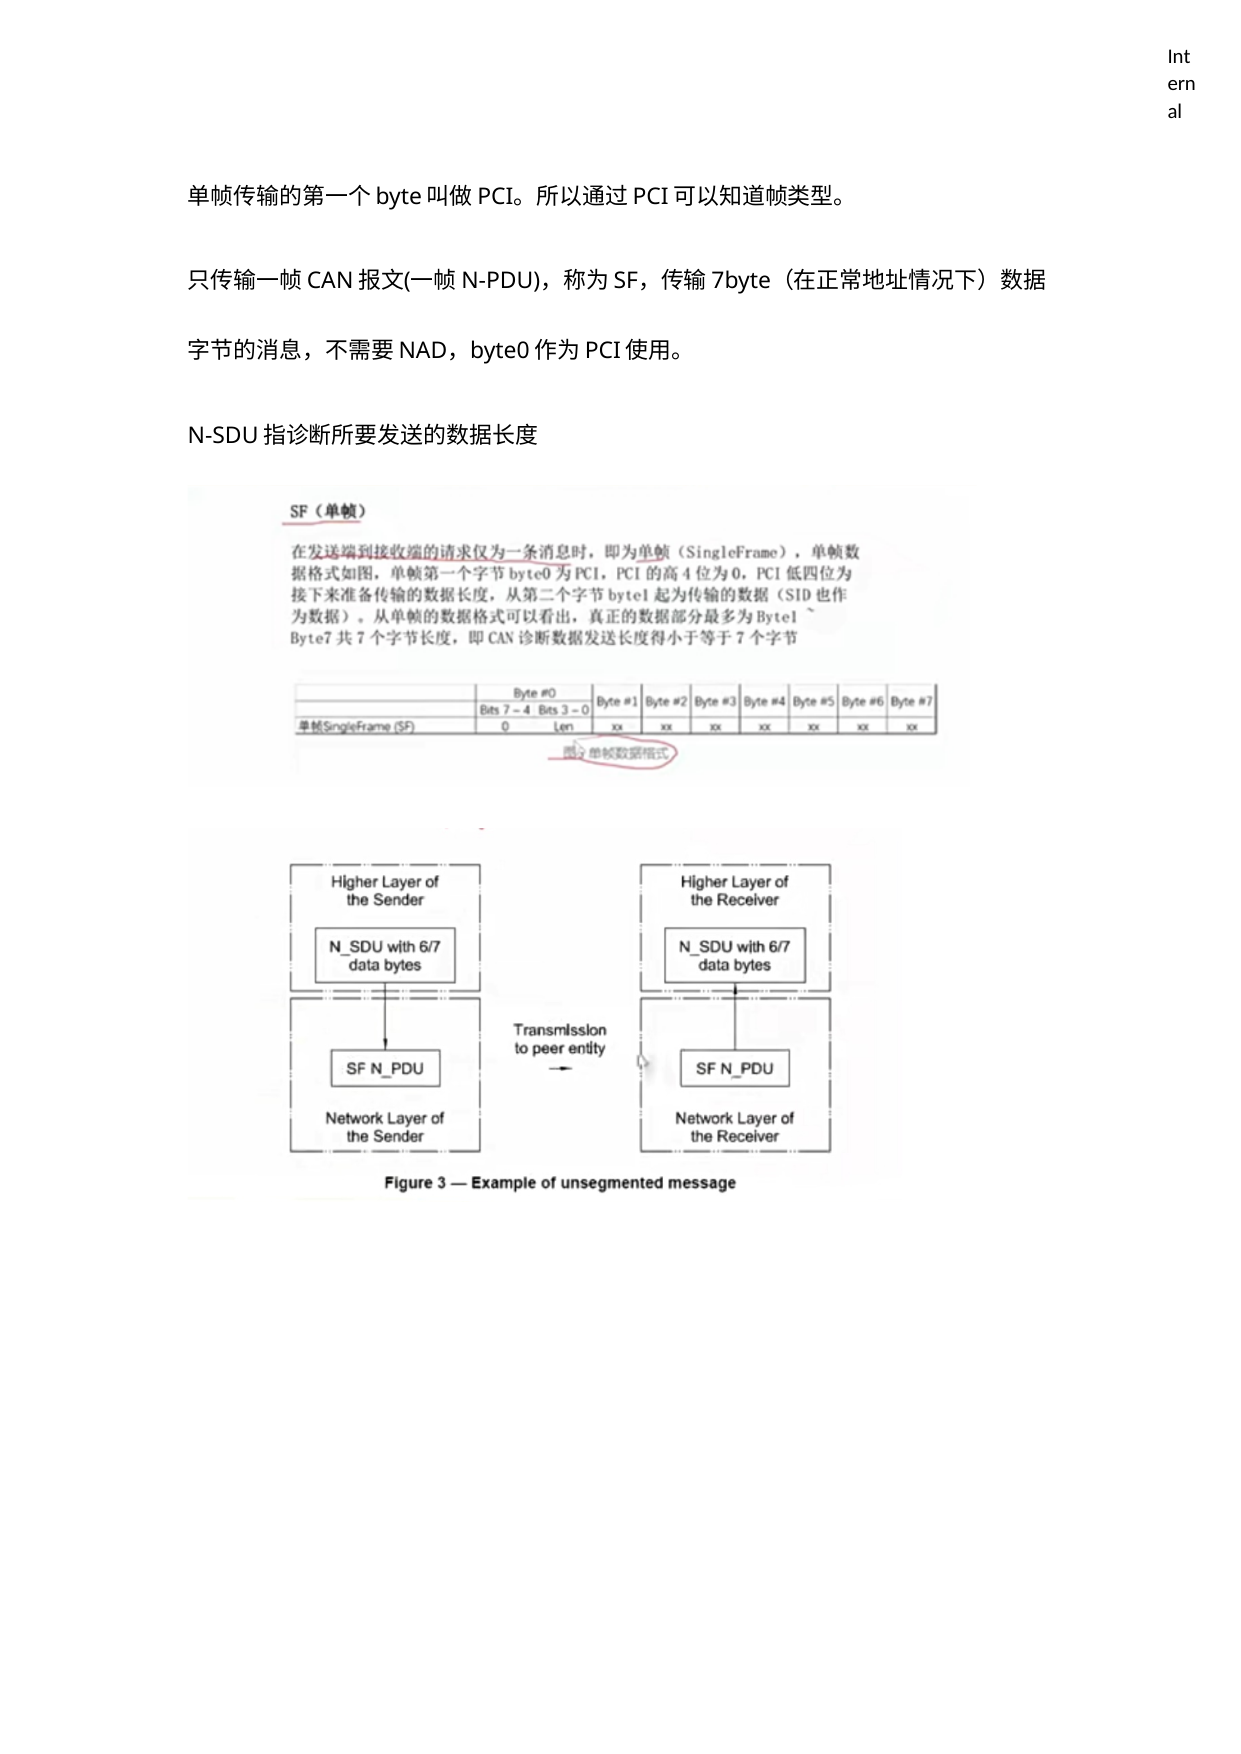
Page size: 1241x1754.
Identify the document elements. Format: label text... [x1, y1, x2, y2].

picture [187, 485, 977, 787]
text 单帧传输的第一个byte叫做PCI。所以通过PCI可以知道帧类型。 [187, 162, 1053, 227]
text N-SDU指诊断所要发送的数据长度 [187, 401, 1053, 466]
text 只传输一帧CAN报文(一帧N-PDU)，称为SF，传输7byte（在正常地址情况下）数据字节的消息，不需要NAD，byte0作为PCI使用。 [187, 246, 1053, 381]
picture [187, 828, 903, 1202]
